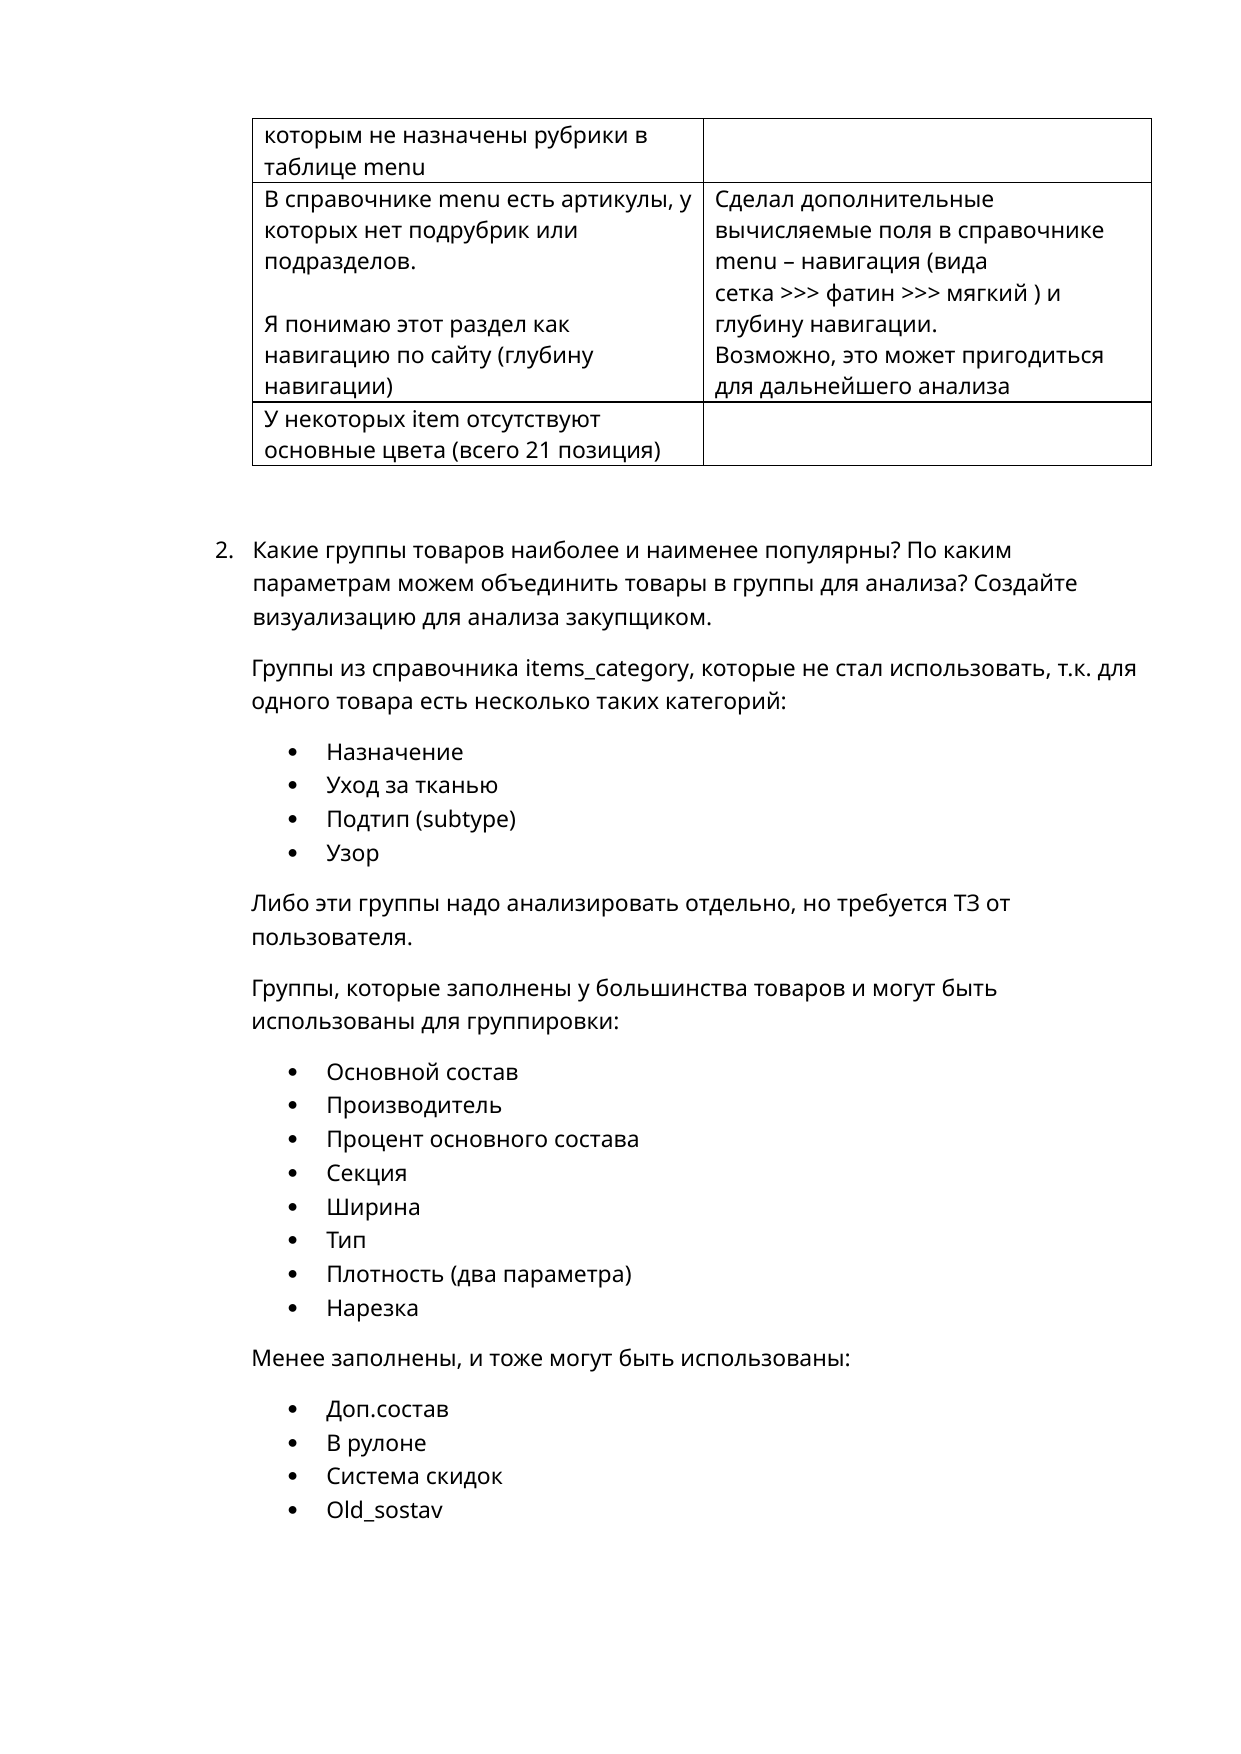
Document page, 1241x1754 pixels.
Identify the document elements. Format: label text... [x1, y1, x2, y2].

list Процент основного состава [288, 1123, 1152, 1154]
text Либо эти группы надо анализировать отдельно, но требуется ТЗ от пользователя. [251, 887, 1152, 952]
list Ширина [288, 1191, 1152, 1222]
list Система скидок [288, 1460, 1152, 1491]
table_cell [704, 119, 1151, 182]
list Old_sostav [288, 1494, 1152, 1525]
list Производитель [288, 1089, 1152, 1121]
list Уход за тканью [288, 769, 1152, 801]
list Нарезка [288, 1292, 1152, 1323]
list Назначение [288, 736, 1152, 767]
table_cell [253, 119, 703, 182]
list Доп.состав [288, 1393, 1152, 1424]
list Узор [288, 837, 1152, 868]
text Группы из справочника items_category, которые не стал использовать, т.к. для одного товара есть несколько таких категорий: [251, 651, 1152, 716]
text Группы, которые заполнены у большинства товаров и могут быть использованы для группировки: [251, 971, 1152, 1036]
list В рулоне [288, 1426, 1152, 1458]
text Менее заполнены, и тоже могут быть использованы: [251, 1342, 1152, 1373]
table_cell У некоторых item отсутствуют основные цвета (всего 21 позиция) [253, 403, 703, 465]
list Секция [288, 1157, 1152, 1188]
table_cell В справочнике menu есть артикулы, у которых нет подрубрик или подразделов. Я понимаю этот раздел как навигацию по сайту (глубину навигации) [253, 183, 703, 401]
list Плотность (два параметра) [288, 1258, 1152, 1289]
list Тип [288, 1224, 1152, 1256]
table_cell [704, 403, 1151, 465]
list Основной состав [288, 1056, 1152, 1087]
list Какие группы товаров наиболее и наименее популярны? По каким параметрам можем объединить товары в группы для анализа? Создайте визуализацию для анализа закупщиком. [215, 533, 1152, 632]
list Подтип (subtype) [288, 803, 1152, 834]
table_cell Сделал дополнительные вычисляемые поля в справочнике menu – навигация (вида сетка >>> фатин >>> мягкий ) и глубину навигации. Возможно, это может пригодиться для дальнейшего анализа [704, 183, 1151, 401]
